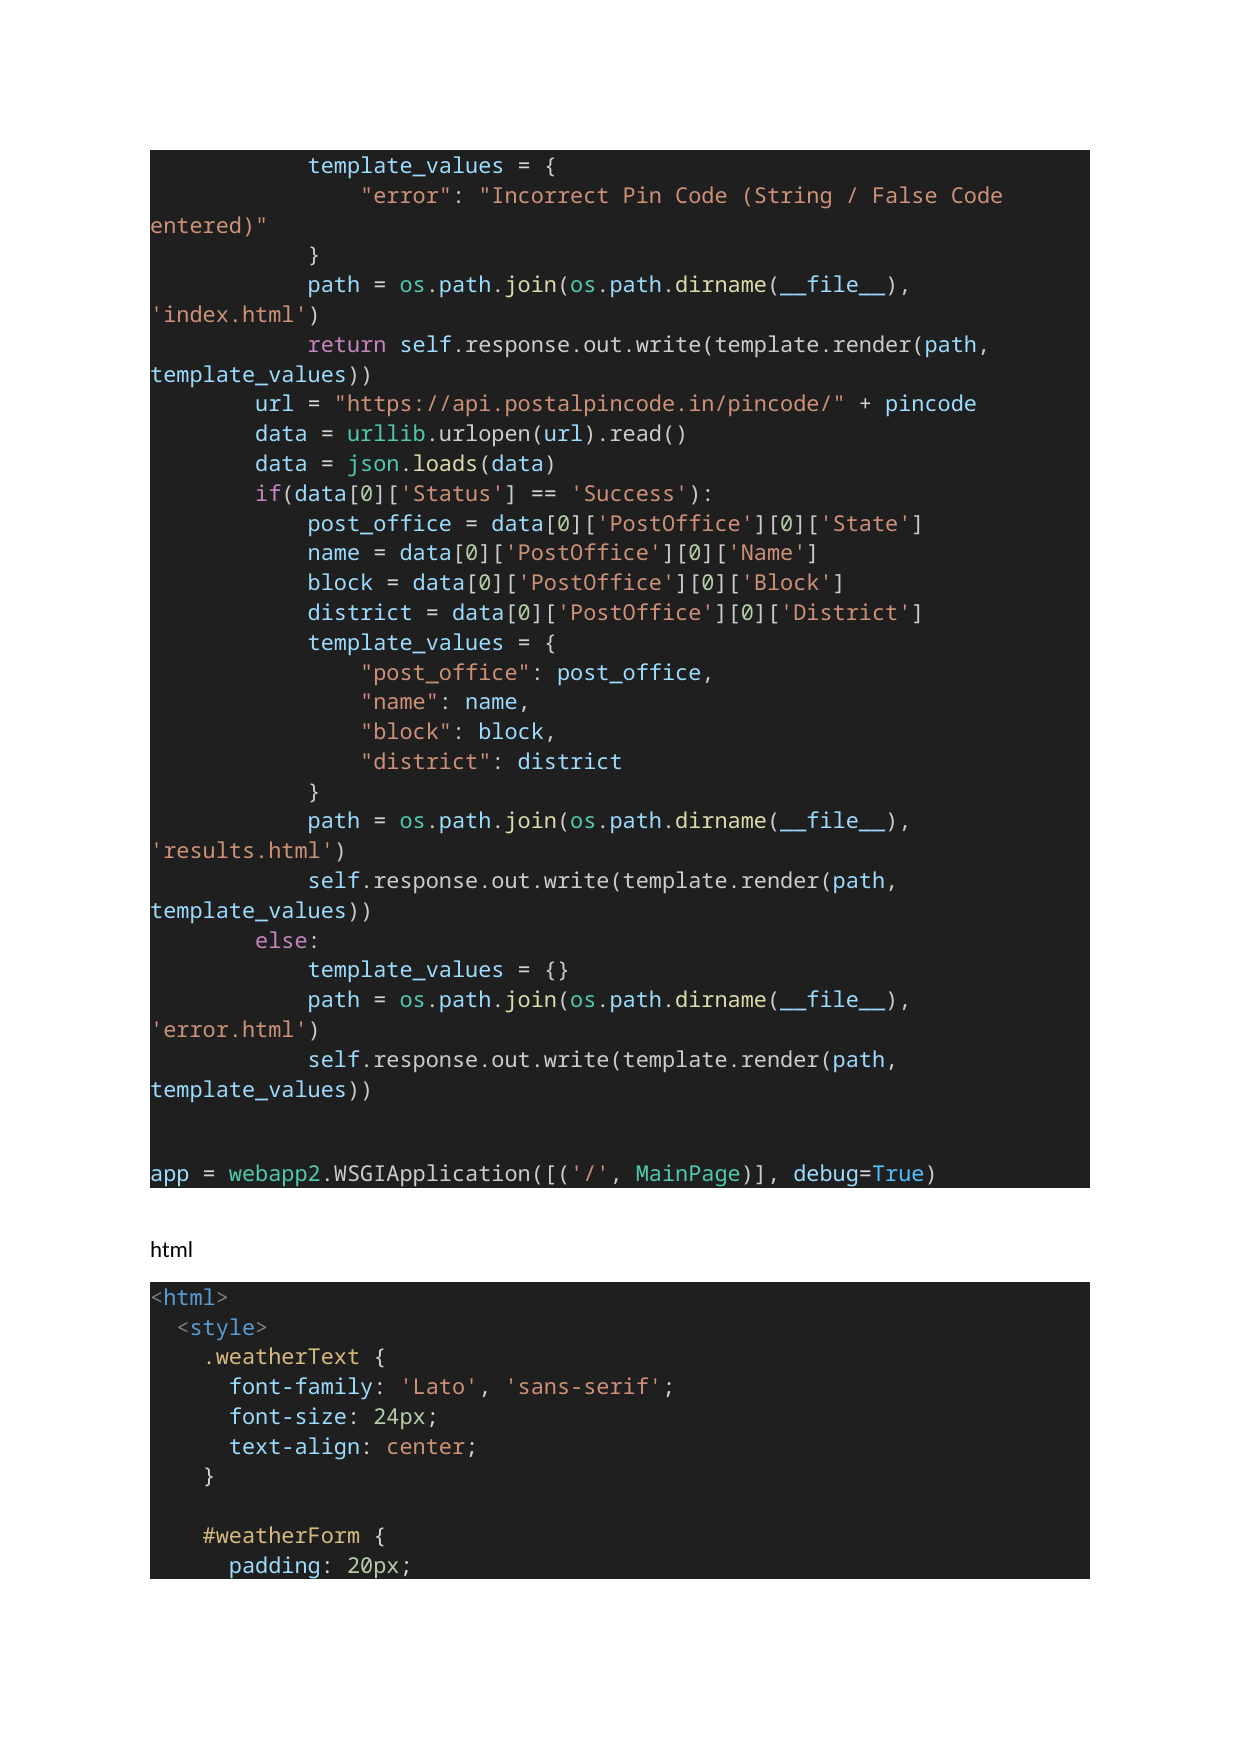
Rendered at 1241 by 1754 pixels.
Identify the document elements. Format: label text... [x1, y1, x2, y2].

text district = data[0]['PostOffice'][0]['District'] [150, 597, 1090, 627]
text template_values = { [150, 627, 1090, 656]
text } [150, 239, 1090, 269]
text font-family: 'Lato', 'sans-serif'; [150, 1371, 1090, 1401]
text path = os.path.join(os.path.dirname(__file__), 'results.html') [150, 805, 1090, 865]
text data = urllib.urlopen(url).read() [150, 418, 1090, 448]
text } [150, 776, 1090, 805]
text path = os.path.join(os.path.dirname(__file__), 'error.html') [150, 984, 1090, 1044]
text template_values = { [150, 150, 1090, 180]
text } [150, 1460, 1090, 1490]
text html [150, 1235, 1090, 1263]
text return self.response.out.write(template.render(path, template_values)) [150, 329, 1090, 388]
text .weatherText { [150, 1341, 1090, 1371]
text else: [150, 924, 1090, 954]
text text-align: center; [150, 1431, 1090, 1460]
text "block": block, [150, 716, 1090, 746]
text path = os.path.join(os.path.dirname(__file__), 'index.html') [150, 269, 1090, 329]
text font-size: 24px; [150, 1401, 1090, 1431]
text "name": name, [150, 686, 1090, 716]
text <style> [150, 1311, 1090, 1341]
text data = json.loads(data) [150, 448, 1090, 478]
text <html> [150, 1282, 1090, 1311]
text "error": "Incorrect Pin Code (String / False Code entered)" [150, 180, 1090, 239]
text "post_office": post_office, [150, 656, 1090, 686]
text app = webapp2.WSGIApplication([('/', MainPage)], debug=True) [150, 1158, 1090, 1188]
text self.response.out.write(template.render(path, template_values)) [150, 865, 1090, 924]
text #weatherForm { [150, 1520, 1090, 1550]
text if(data[0]['Status'] == 'Success'): [150, 478, 1090, 507]
text template_values = {} [150, 954, 1090, 984]
text self.response.out.write(template.render(path, template_values)) [150, 1044, 1090, 1103]
text "district": district [150, 746, 1090, 776]
text url = "https://api.postalpincode.in/pincode/" + pincode [150, 388, 1090, 418]
text post_office = data[0]['PostOffice'][0]['State'] [150, 507, 1090, 537]
text padding: 20px; [150, 1550, 1090, 1579]
text block = data[0]['PostOffice'][0]['Block'] [150, 567, 1090, 597]
text name = data[0]['PostOffice'][0]['Name'] [150, 537, 1090, 567]
